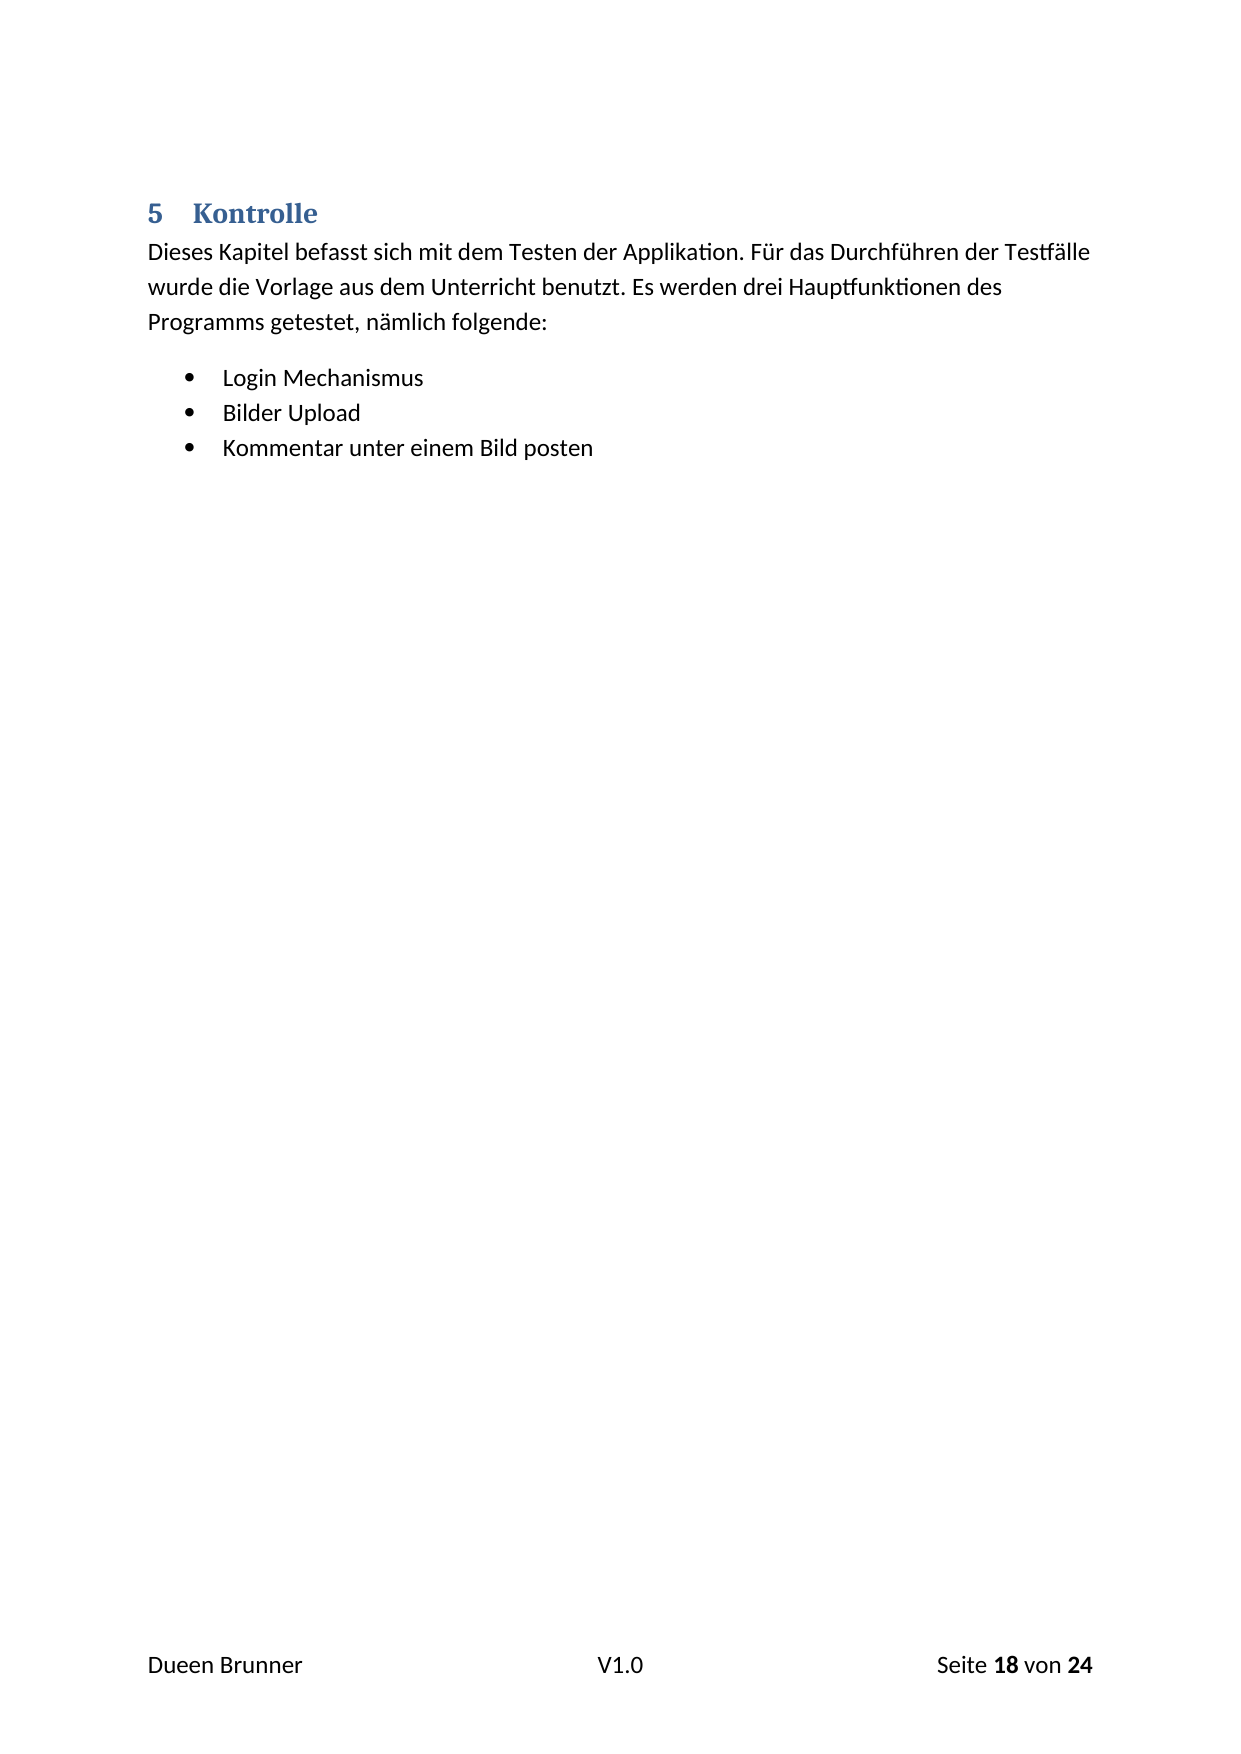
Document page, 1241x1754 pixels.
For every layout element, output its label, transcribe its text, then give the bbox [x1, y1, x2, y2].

text Dieses Kapitel befasst sich mit dem Testen der Applikation. Für das Durchführen der Testfälle wurde die Vorlage aus dem Unterricht benutzt. Es werden drei Hauptfunktionen des Programms getestet, nämlich folgende: [148, 236, 1093, 337]
list Kommentar unter einem Bild posten [185, 432, 1093, 462]
list Login Mechanismus [185, 362, 1093, 392]
subtitle Kontrolle [148, 198, 1093, 231]
list Bilder Upload [185, 397, 1093, 427]
